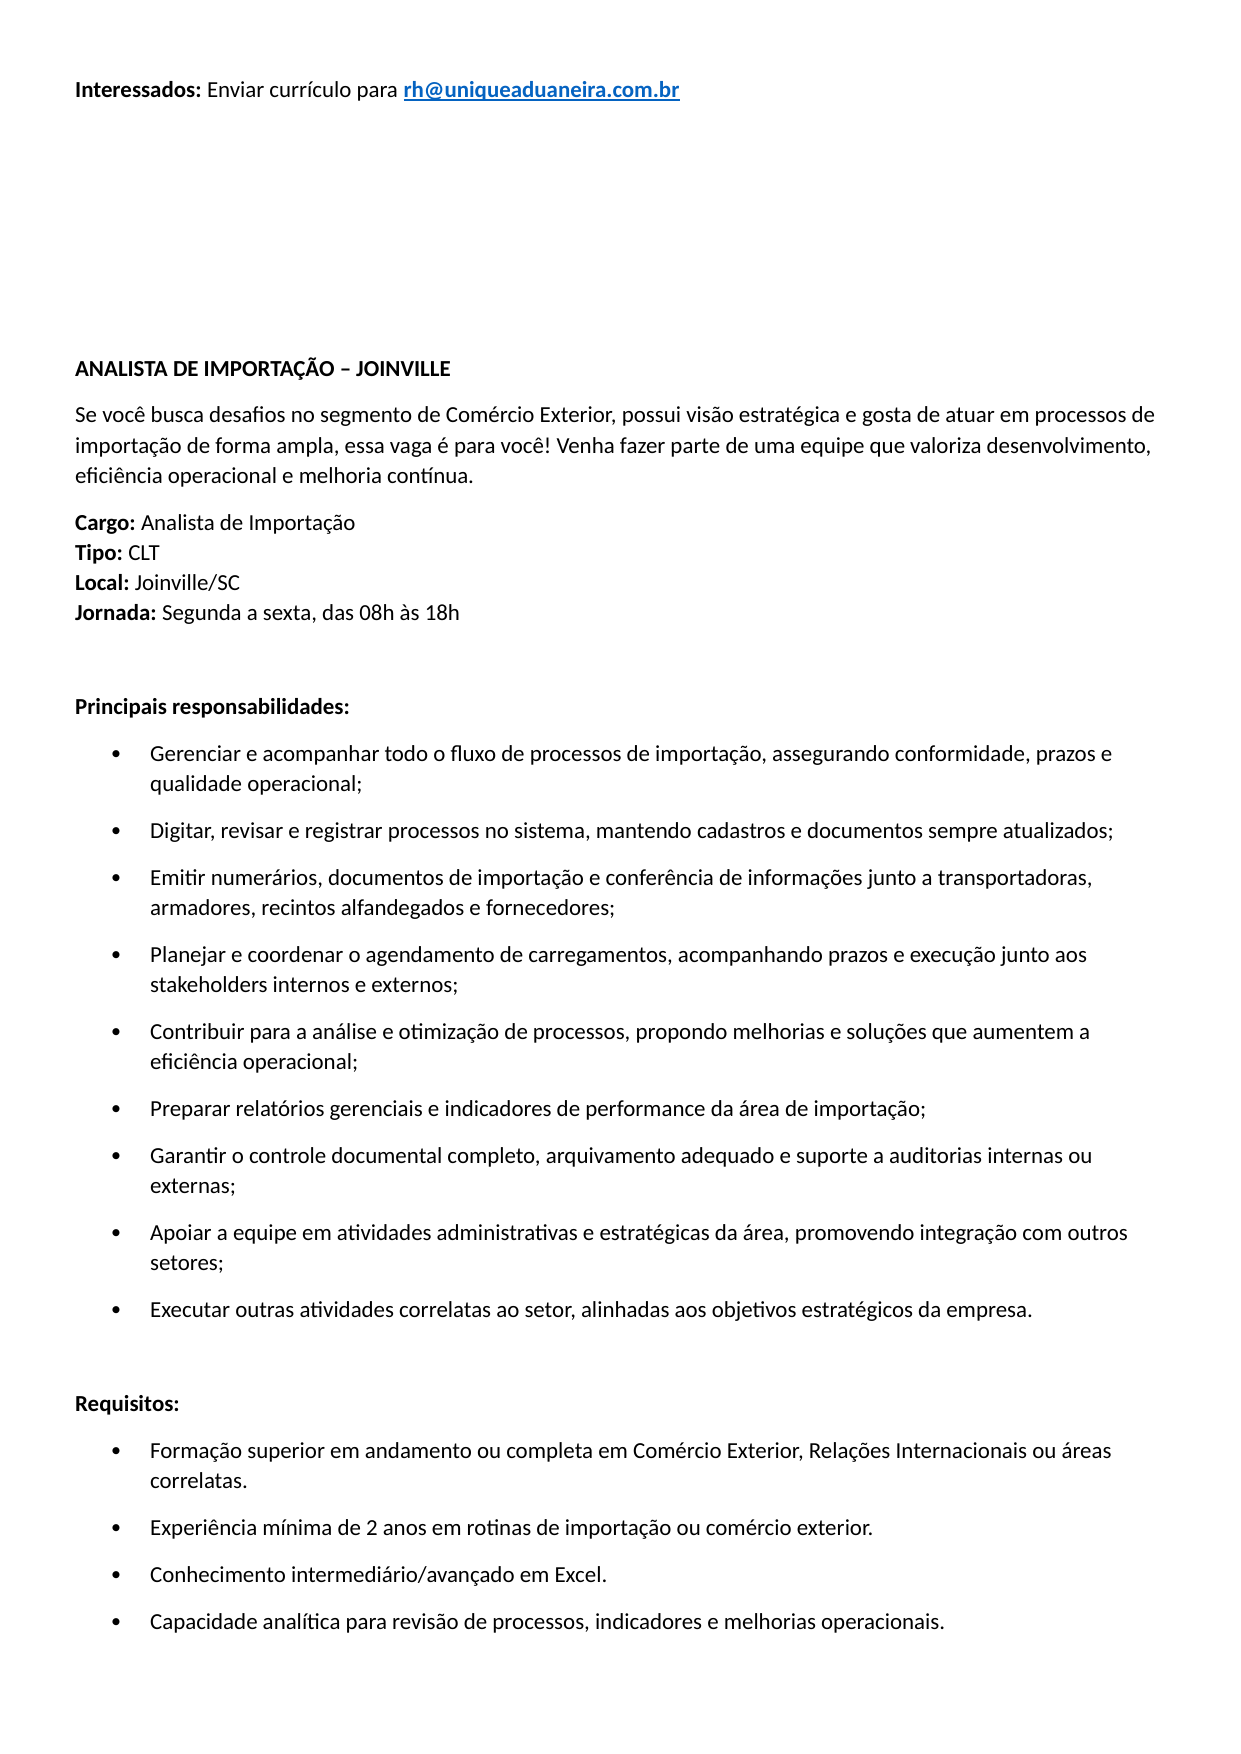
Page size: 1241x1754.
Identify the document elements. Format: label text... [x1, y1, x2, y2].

list Garantir o controle documental completo, arquivamento adequado e suporte a auditorias internas ou externas; [112, 1141, 1165, 1199]
text Se você busca desafios no segmento de Comércio Exterior, possui visão estratégica e gosta de atuar em processos de importação de forma ampla, essa vaga é para você! Venha fazer parte de uma equipe que valoriza desenvolvimento, eficiência operacional e melhoria contínua. [75, 401, 1165, 489]
list Executar outras atividades correlatas ao setor, alinhadas aos objetivos estratégicos da empresa. [112, 1295, 1165, 1323]
text Requisitos: [75, 1389, 1165, 1417]
list Emitir numerários, documentos de importação e conferência de informações junto a transportadoras, armadores, recintos alfandegados e fornecedores; [112, 863, 1165, 921]
list Preparar relatórios gerenciais e indicadores de performance da área de importação; [112, 1094, 1165, 1122]
text Cargo: Analista de Importação Tipo: CLT Local: Joinville/SC Jornada: Segunda a sexta, das 08h às 18h [75, 508, 1165, 627]
list Gerenciar e acompanhar todo o fluxo de processos de importação, assegurando conformidade, prazos e qualidade operacional; [112, 739, 1165, 797]
list Formação superior em andamento ou completa em Comércio Exterior, Relações Internacionais ou áreas correlatas. [112, 1436, 1165, 1494]
text Principais responsabilidades: [75, 692, 1165, 720]
text ANALISTA DE IMPORTAÇÃO – JOINVILLE [75, 354, 1165, 382]
text Interessados: Enviar currículo para rh@uniqueaduaneira.com.br [75, 75, 1165, 133]
list Capacidade analítica para revisão de processos, indicadores e melhorias operacionais. [112, 1607, 1165, 1635]
list Planejar e coordenar o agendamento de carregamentos, acompanhando prazos e execução junto aos stakeholders internos e externos; [112, 940, 1165, 998]
list Digitar, revisar e registrar processos no sistema, mantendo cadastros e documentos sempre atualizados; [112, 816, 1165, 844]
list Conhecimento intermediário/avançado em Excel. [112, 1560, 1165, 1588]
list Apoiar a equipe em atividades administrativas e estratégicas da área, promovendo integração com outros setores; [112, 1218, 1165, 1277]
list Experiência mínima de 2 anos em rotinas de importação ou comércio exterior. [112, 1513, 1165, 1541]
list Contribuir para a análise e otimização de processos, propondo melhorias e soluções que aumentem a eficiência operacional; [112, 1017, 1165, 1076]
